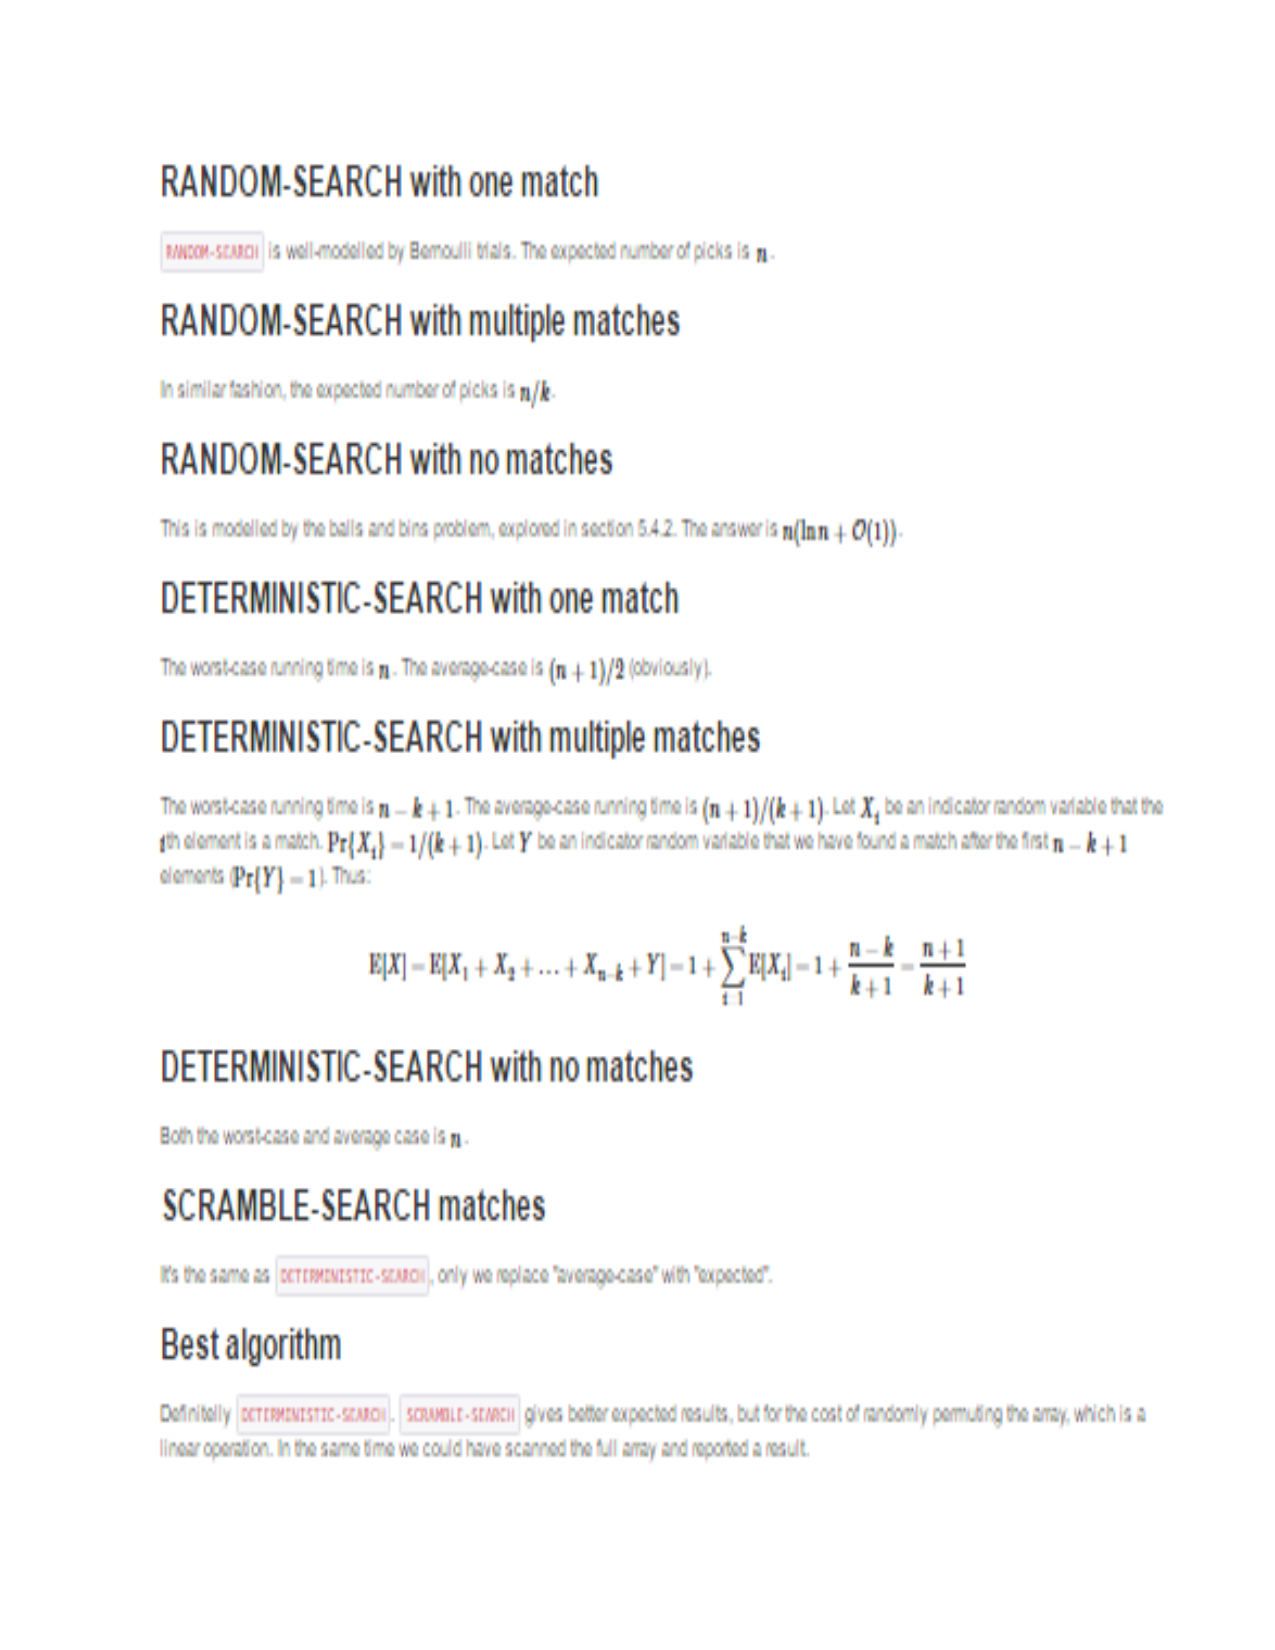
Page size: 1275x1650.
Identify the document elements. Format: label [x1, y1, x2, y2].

picture [150, 150, 1192, 1475]
